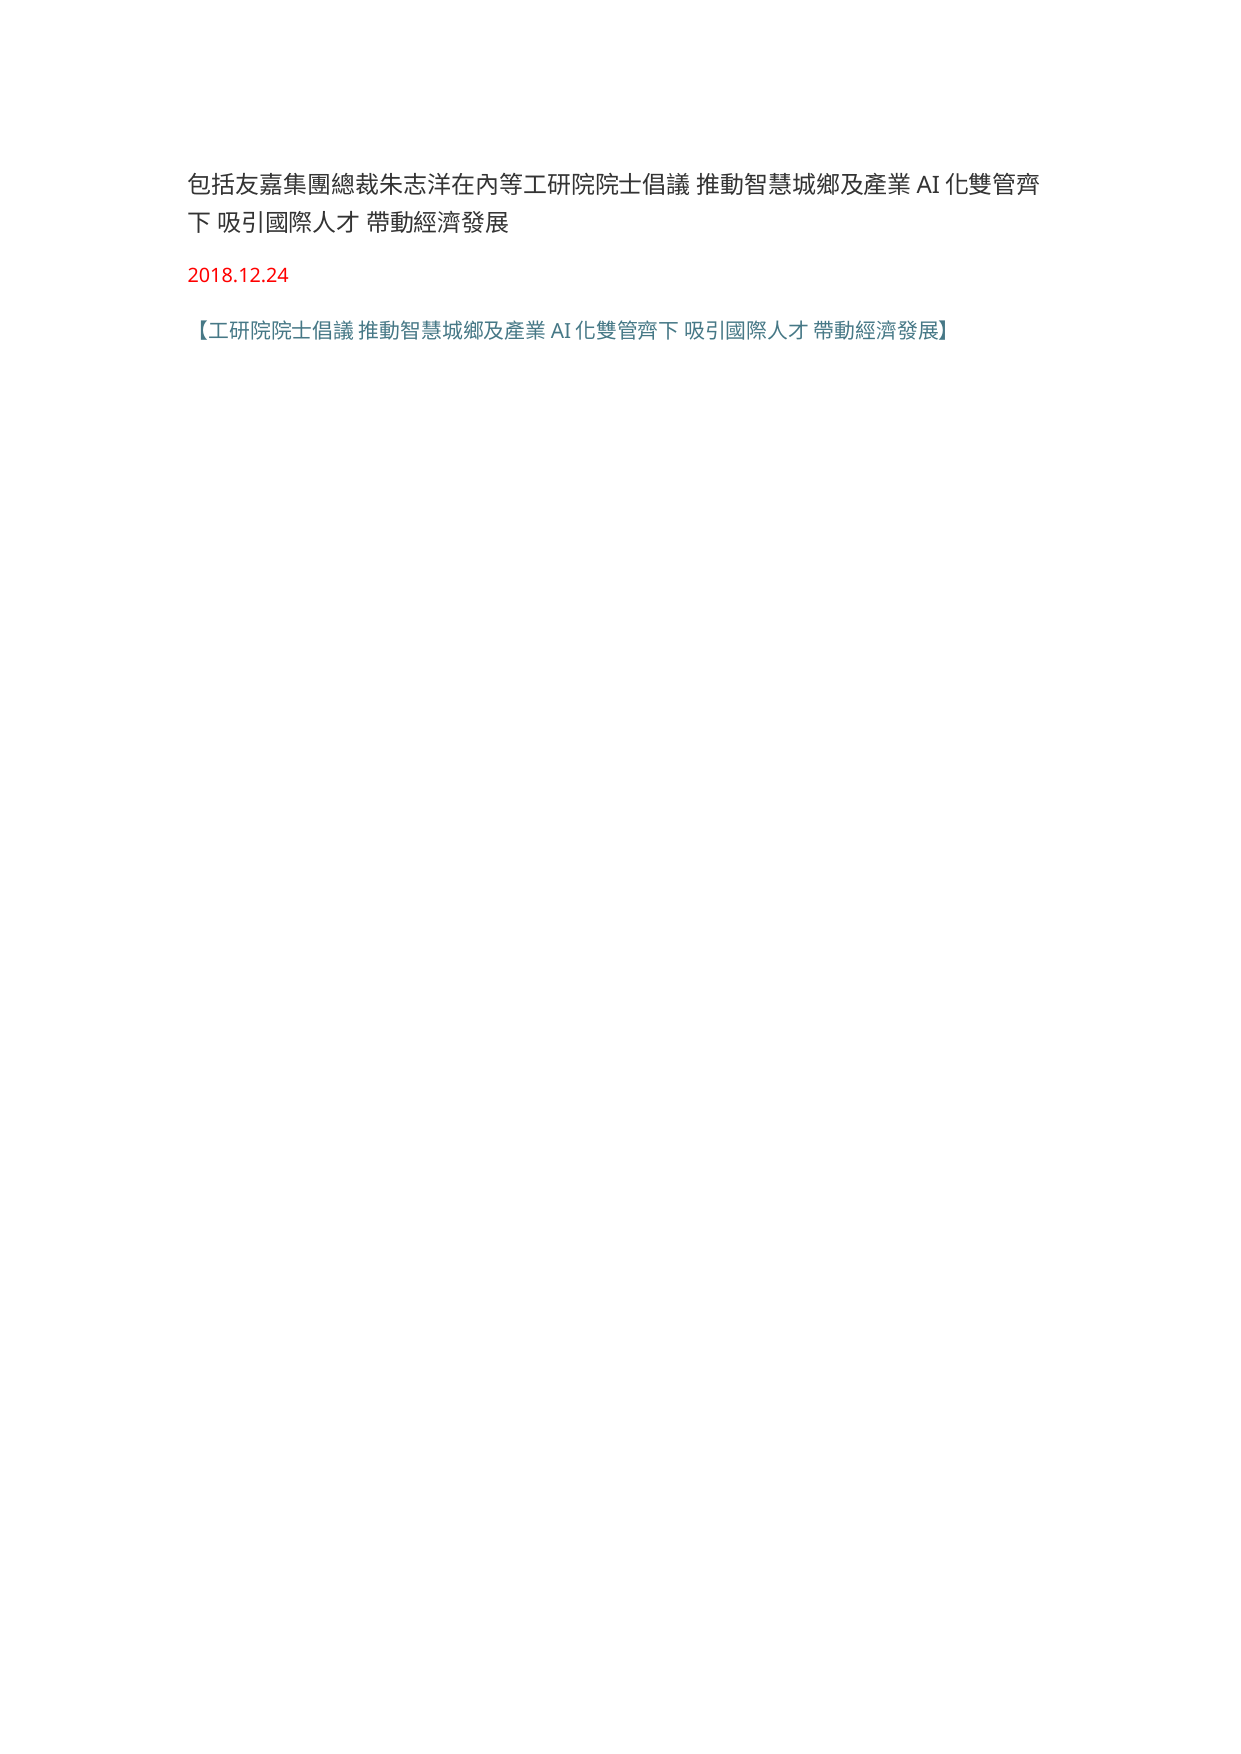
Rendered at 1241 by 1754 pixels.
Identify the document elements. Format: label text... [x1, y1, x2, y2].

text 包括友嘉集團總裁朱志洋在內等工研院院士倡議 推動智慧城鄉及產業AI化雙管齊下 吸引國際人才 帶動經濟發展 [187, 164, 1053, 239]
text 2018.12.24 [187, 256, 1053, 294]
text 【工研院院士倡議 推動智慧城鄉及產業AI化雙管齊下 吸引國際人才 帶動經濟發展】 [187, 310, 1053, 348]
